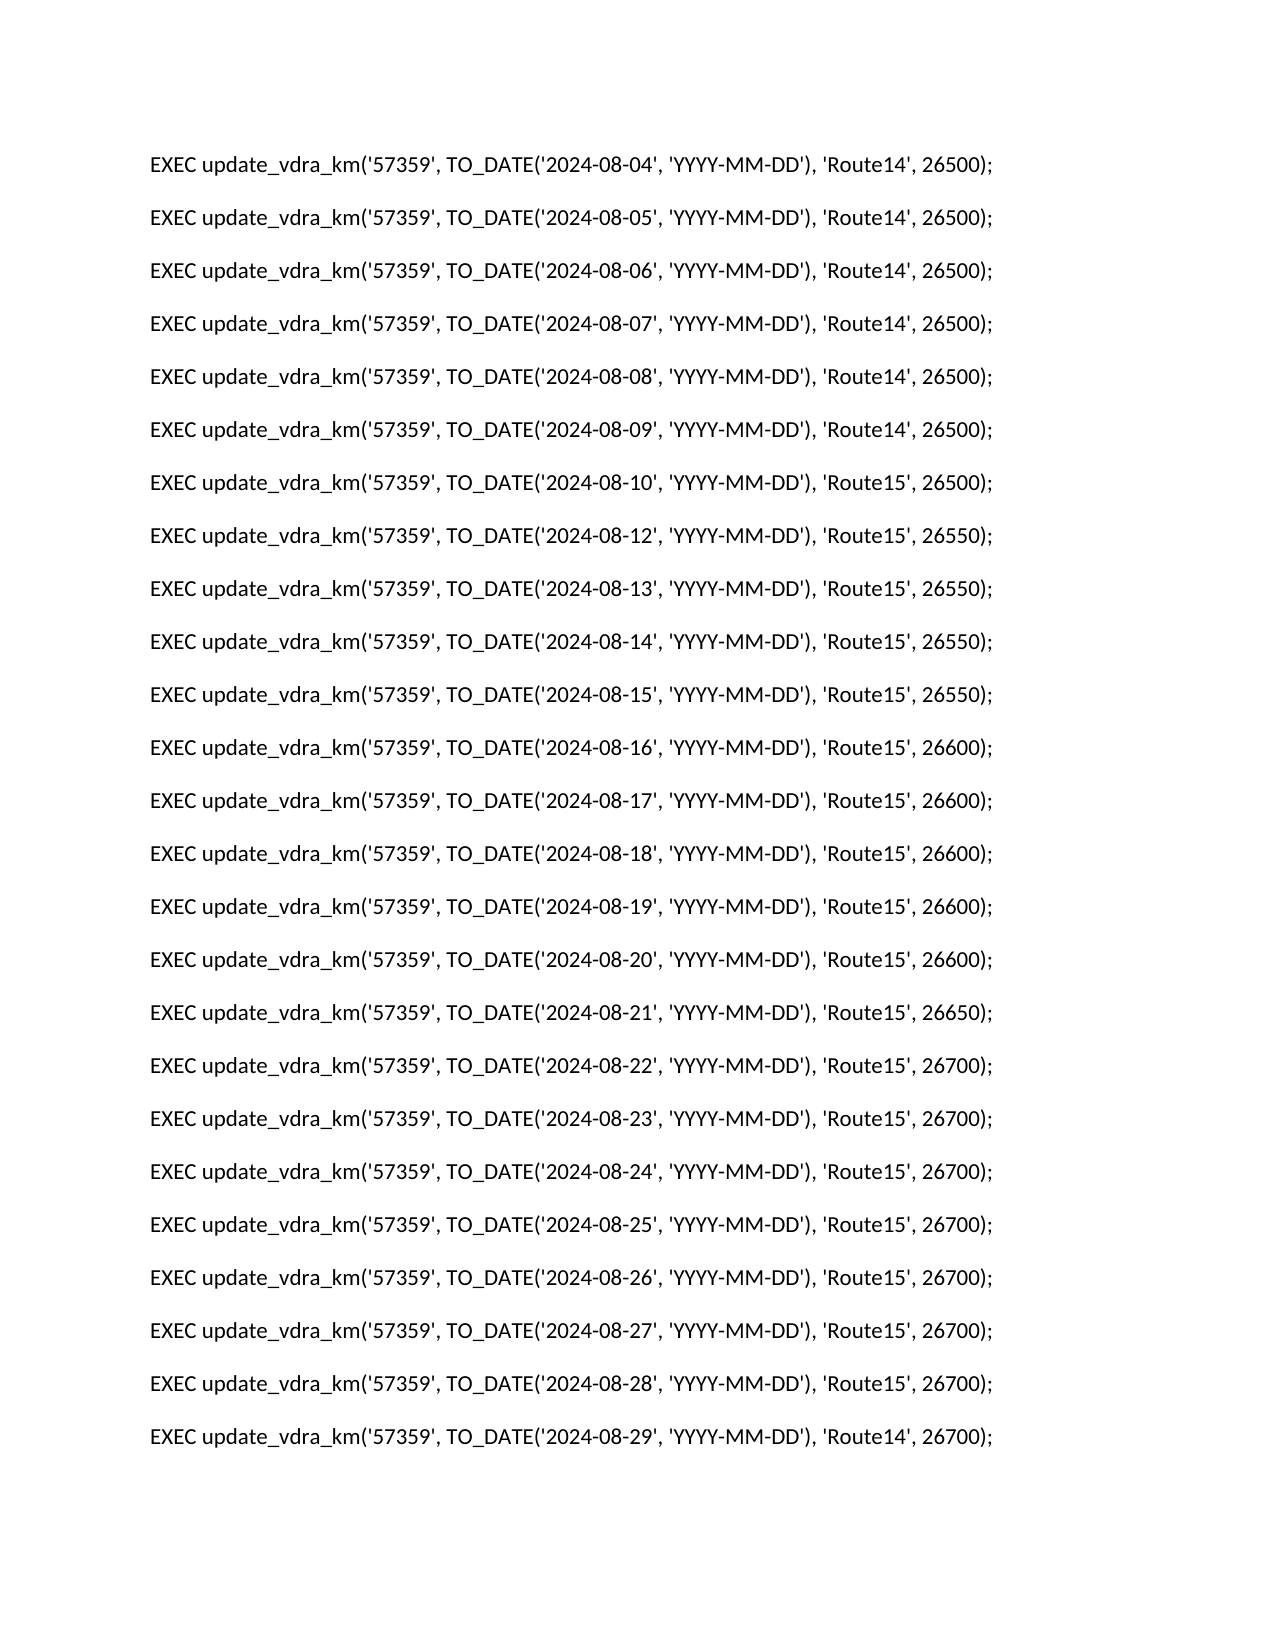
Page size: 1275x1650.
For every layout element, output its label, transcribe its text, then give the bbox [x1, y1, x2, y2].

text EXEC update_vdra_km('57359', TO_DATE('2024-08-04', 'YYYY-MM-DD'), 'Route14', 26500); [150, 150, 1125, 178]
text EXEC update_vdra_km('57359', TO_DATE('2024-08-20', 'YYYY-MM-DD'), 'Route15', 26600); [150, 945, 1125, 973]
text EXEC update_vdra_km('57359', TO_DATE('2024-08-09', 'YYYY-MM-DD'), 'Route14', 26500); [150, 415, 1125, 443]
text EXEC update_vdra_km('57359', TO_DATE('2024-08-13', 'YYYY-MM-DD'), 'Route15', 26550); [150, 574, 1125, 602]
text EXEC update_vdra_km('57359', TO_DATE('2024-08-27', 'YYYY-MM-DD'), 'Route15', 26700); [150, 1316, 1125, 1344]
text EXEC update_vdra_km('57359', TO_DATE('2024-08-08', 'YYYY-MM-DD'), 'Route14', 26500); [150, 362, 1125, 390]
text EXEC update_vdra_km('57359', TO_DATE('2024-08-24', 'YYYY-MM-DD'), 'Route15', 26700); [150, 1157, 1125, 1185]
text EXEC update_vdra_km('57359', TO_DATE('2024-08-23', 'YYYY-MM-DD'), 'Route15', 26700); [150, 1104, 1125, 1132]
text EXEC update_vdra_km('57359', TO_DATE('2024-08-26', 'YYYY-MM-DD'), 'Route15', 26700); [150, 1263, 1125, 1291]
text EXEC update_vdra_km('57359', TO_DATE('2024-08-10', 'YYYY-MM-DD'), 'Route15', 26500); [150, 468, 1125, 496]
text EXEC update_vdra_km('57359', TO_DATE('2024-08-25', 'YYYY-MM-DD'), 'Route15', 26700); [150, 1210, 1125, 1238]
text EXEC update_vdra_km('57359', TO_DATE('2024-08-06', 'YYYY-MM-DD'), 'Route14', 26500); [150, 256, 1125, 284]
text EXEC update_vdra_km('57359', TO_DATE('2024-08-15', 'YYYY-MM-DD'), 'Route15', 26550); [150, 680, 1125, 708]
text EXEC update_vdra_km('57359', TO_DATE('2024-08-12', 'YYYY-MM-DD'), 'Route15', 26550); [150, 521, 1125, 549]
text EXEC update_vdra_km('57359', TO_DATE('2024-08-14', 'YYYY-MM-DD'), 'Route15', 26550); [150, 627, 1125, 655]
text EXEC update_vdra_km('57359', TO_DATE('2024-08-22', 'YYYY-MM-DD'), 'Route15', 26700); [150, 1051, 1125, 1079]
text EXEC update_vdra_km('57359', TO_DATE('2024-08-05', 'YYYY-MM-DD'), 'Route14', 26500); [150, 203, 1125, 231]
text EXEC update_vdra_km('57359', TO_DATE('2024-08-18', 'YYYY-MM-DD'), 'Route15', 26600); [150, 839, 1125, 867]
text EXEC update_vdra_km('57359', TO_DATE('2024-08-17', 'YYYY-MM-DD'), 'Route15', 26600); [150, 786, 1125, 814]
text EXEC update_vdra_km('57359', TO_DATE('2024-08-19', 'YYYY-MM-DD'), 'Route15', 26600); [150, 892, 1125, 920]
text EXEC update_vdra_km('57359', TO_DATE('2024-08-16', 'YYYY-MM-DD'), 'Route15', 26600); [150, 733, 1125, 761]
text EXEC update_vdra_km('57359', TO_DATE('2024-08-21', 'YYYY-MM-DD'), 'Route15', 26650); [150, 998, 1125, 1026]
text EXEC update_vdra_km('57359', TO_DATE('2024-08-29', 'YYYY-MM-DD'), 'Route14', 26700); [150, 1422, 1125, 1451]
text EXEC update_vdra_km('57359', TO_DATE('2024-08-28', 'YYYY-MM-DD'), 'Route15', 26700); [150, 1369, 1125, 1397]
text EXEC update_vdra_km('57359', TO_DATE('2024-08-07', 'YYYY-MM-DD'), 'Route14', 26500); [150, 309, 1125, 337]
